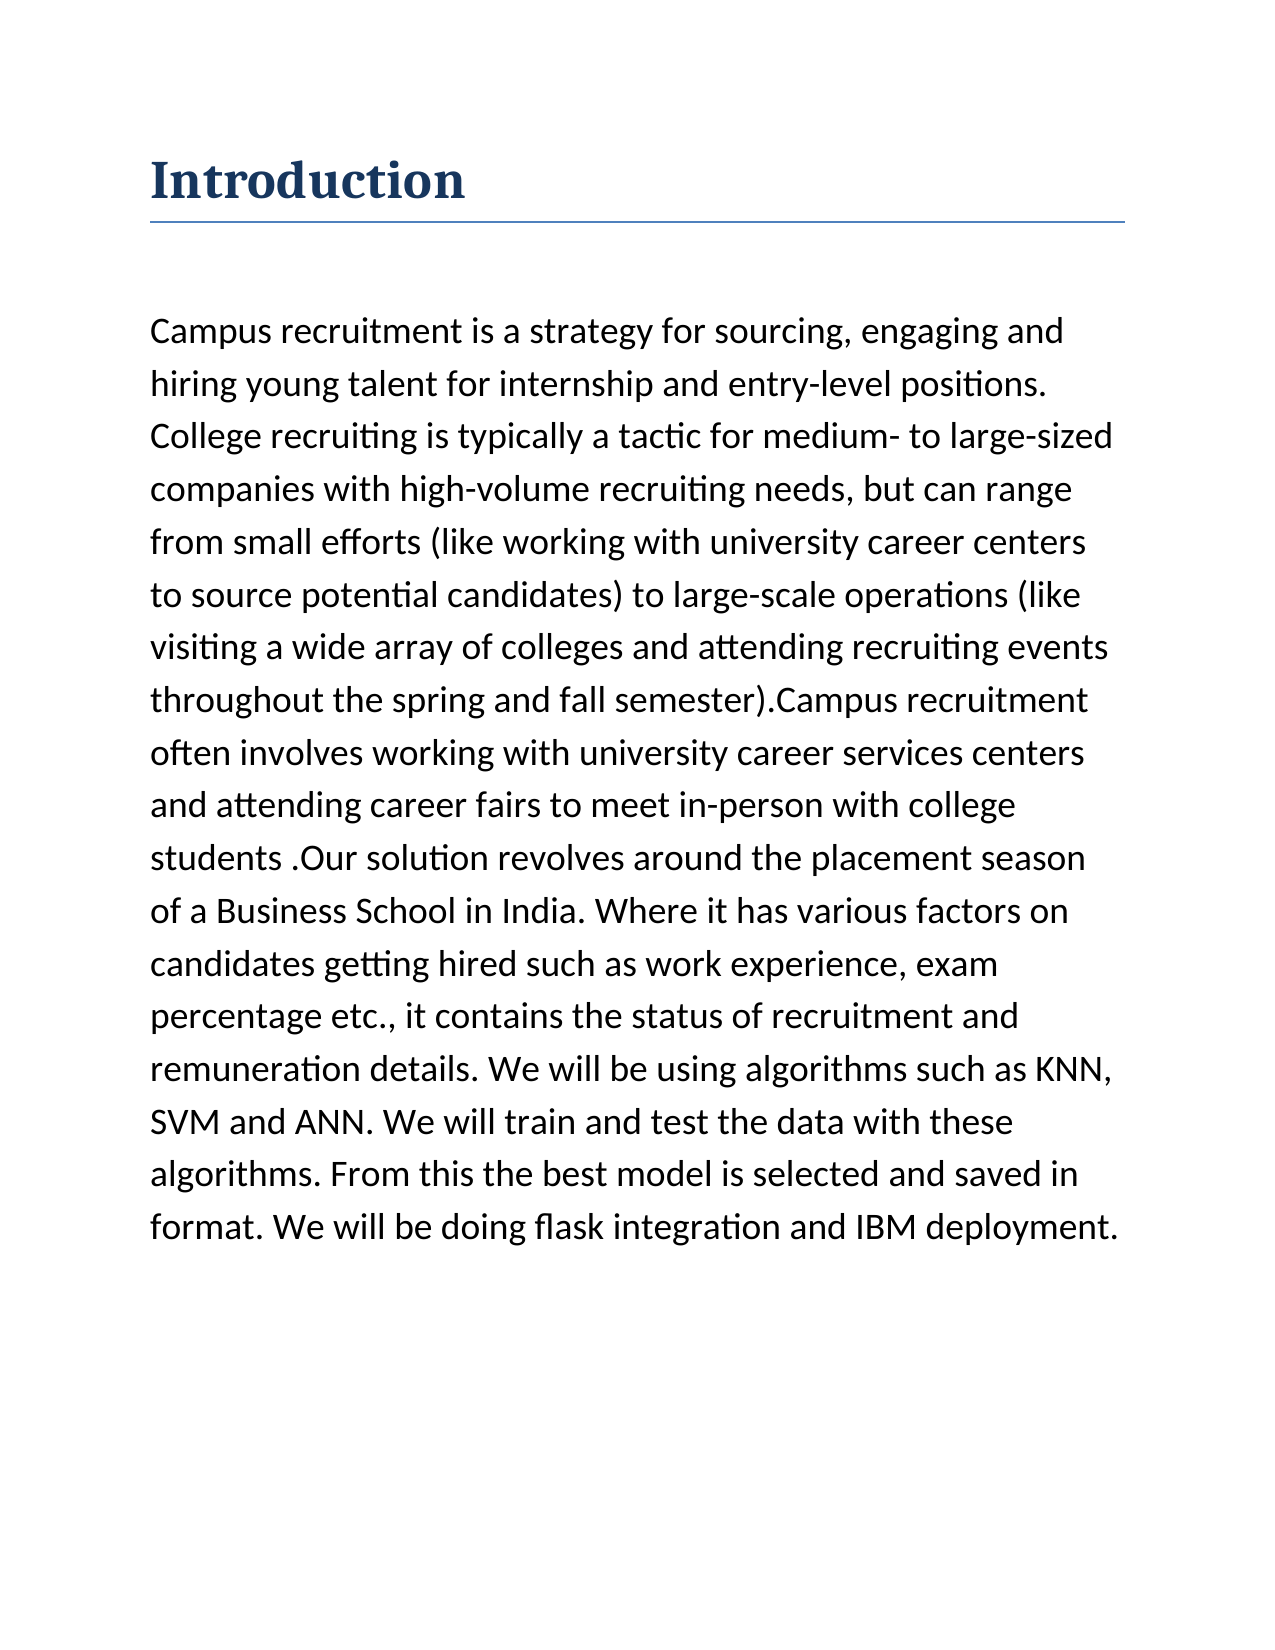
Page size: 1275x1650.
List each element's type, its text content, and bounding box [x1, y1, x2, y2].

title Introduction [150, 150, 1125, 221]
text Campus recruitment is a strategy for sourcing, engaging and hiring young talent for internship and entry-level positions. College recruiting is typically a tactic for medium- to large-sized companies with high-volume recruiting needs, but can range from small efforts (like working with university career centers to source potential candidates) to large-scale operations (like visiting a wide array of colleges and attending recruiting events throughout the spring and fall semester).Campus recruitment often involves working with university career services centers and attending career fairs to meet in-person with college students .Our solution revolves around the placement season of a Business School in India. Where it has various factors on candidates getting hired such as work experience, exam percentage etc., it contains the status of recruitment and remuneration details. We will be using algorithms such as KNN, SVM and ANN. We will train and test the data with these algorithms. From this the best model is selected and saved in format. We will be doing flask integration and IBM deployment. [150, 307, 1125, 1249]
